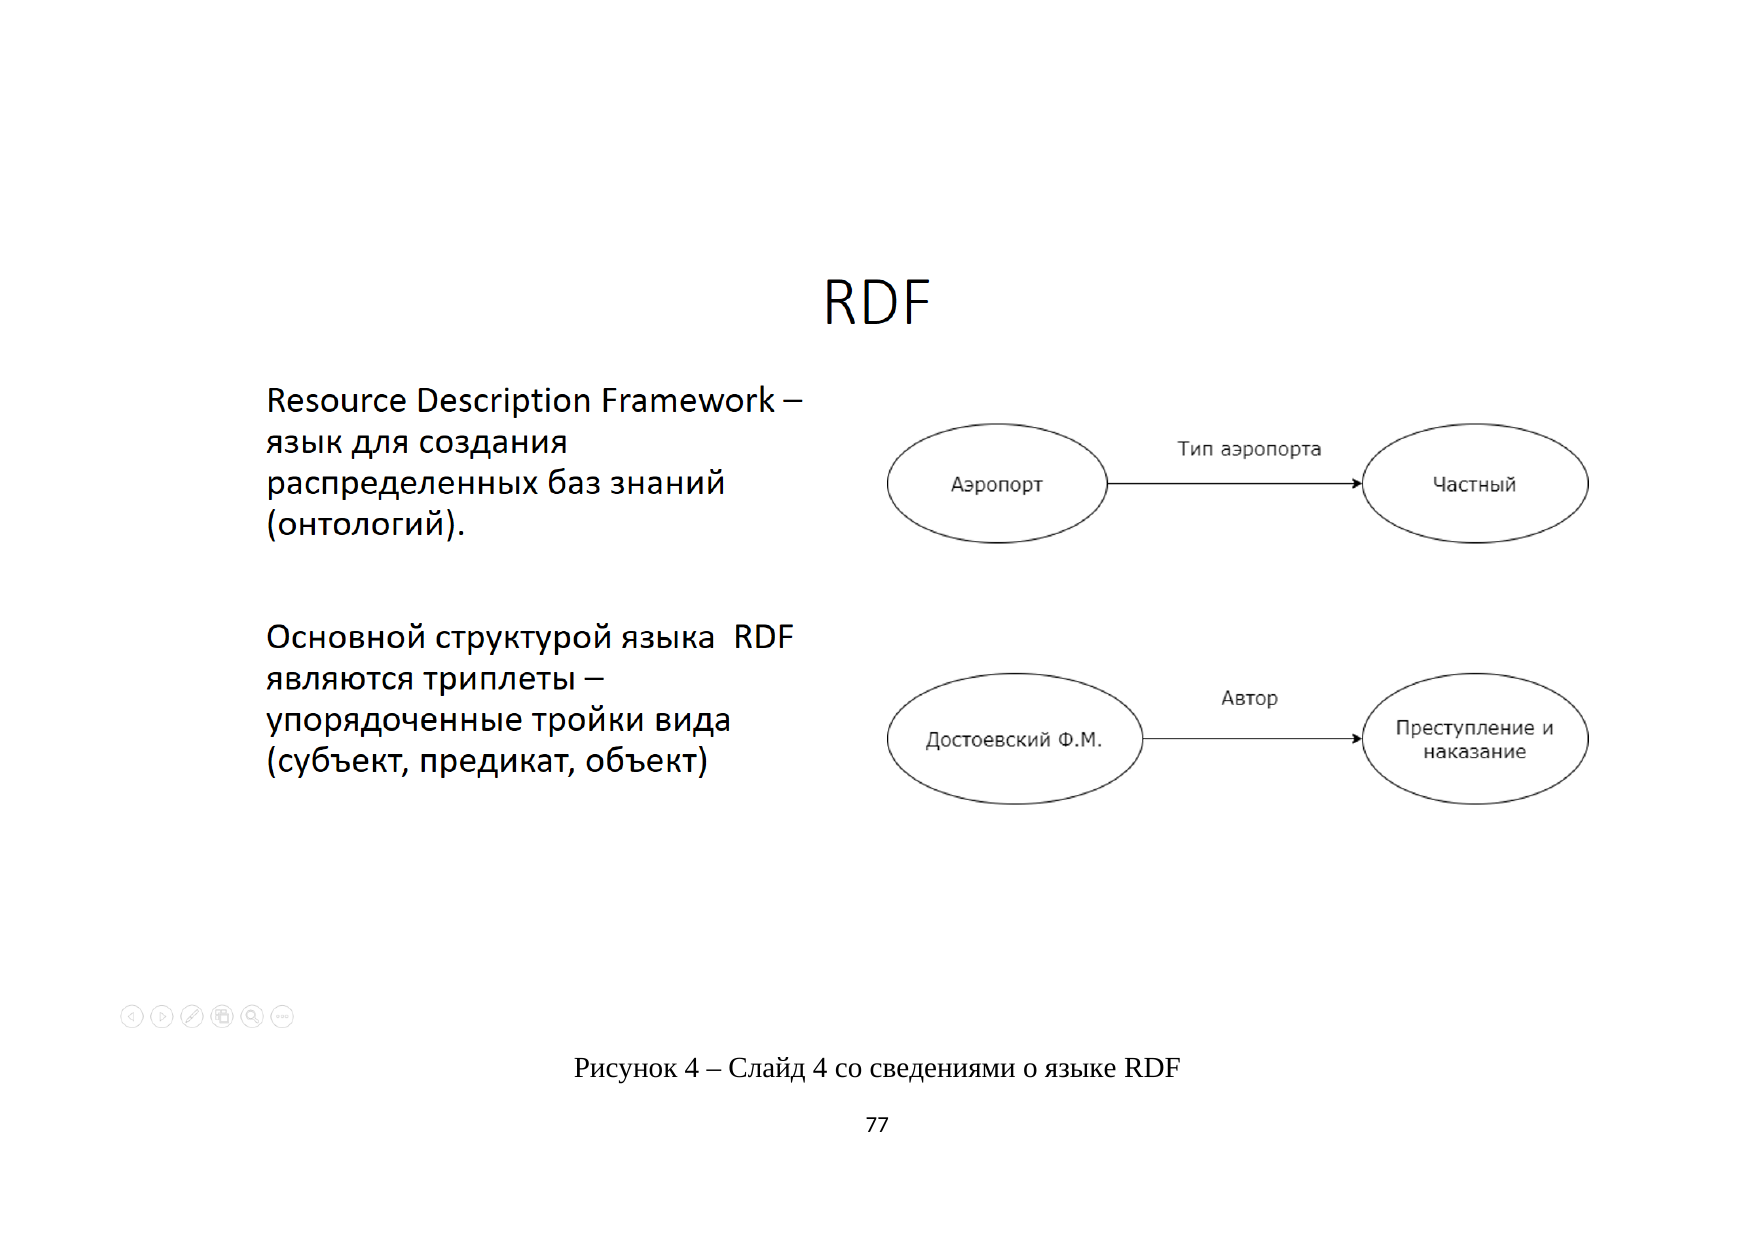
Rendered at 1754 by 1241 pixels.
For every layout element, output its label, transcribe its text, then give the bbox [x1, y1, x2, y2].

picture [118, 177, 1636, 1031]
text Рисунок 4 – Слайд 4 со сведениями о языке RDF [118, 1050, 1636, 1083]
